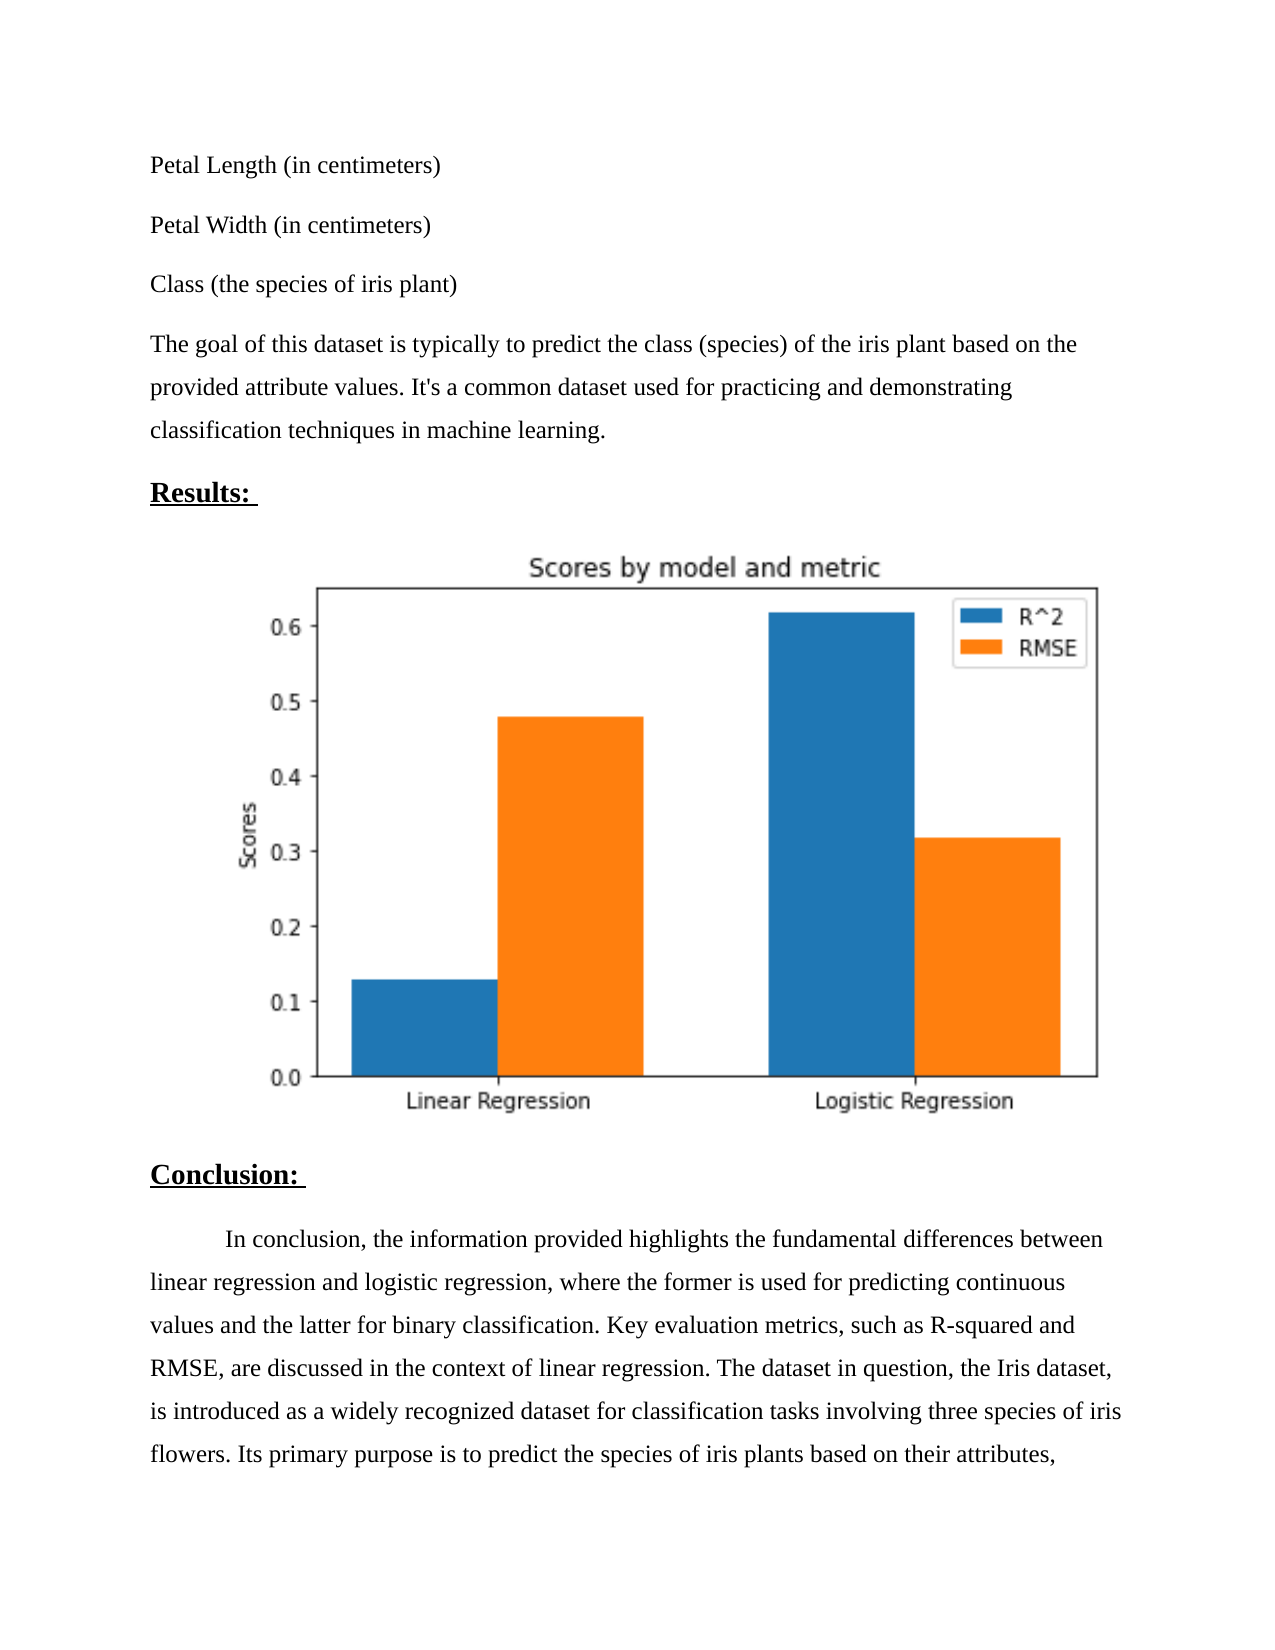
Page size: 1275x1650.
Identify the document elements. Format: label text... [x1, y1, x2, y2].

text Petal Width (in centimeters) [150, 210, 1125, 238]
text The goal of this dataset is typically to predict the class (species) of the iris plant based on the provided attribute values. It's a common dataset used for practicing and demonstrating classification techniques in machine learning. [150, 329, 1125, 444]
text Petal Length (in centimeters) [150, 150, 1125, 179]
text Conclusion: [150, 1157, 1125, 1190]
text Results: [150, 475, 1125, 509]
picture [225, 542, 1109, 1126]
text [150, 1224, 1125, 1468]
text Class (the species of iris plant) [150, 269, 1125, 298]
